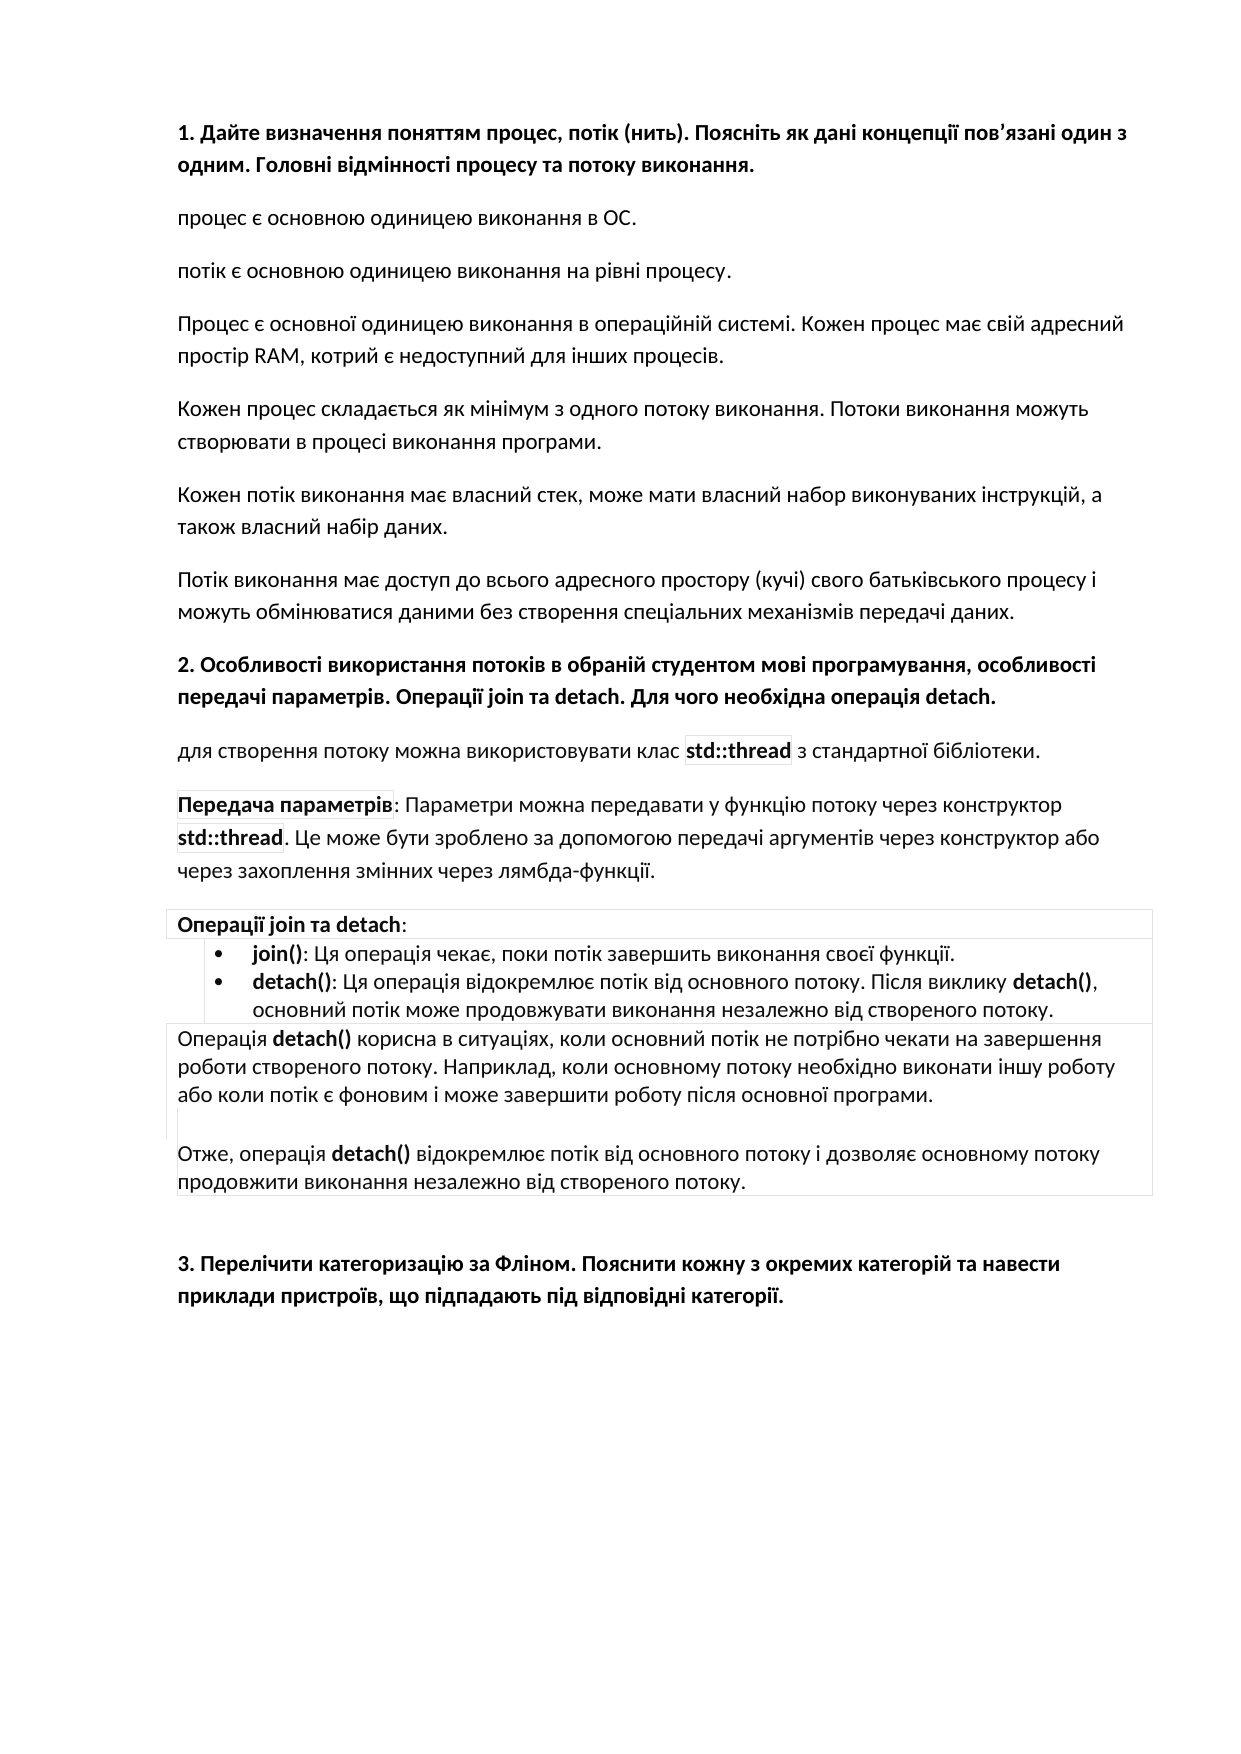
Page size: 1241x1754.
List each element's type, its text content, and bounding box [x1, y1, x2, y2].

list detach(): Ця операція відокремлює потік від основного потоку. Після виклику detach(), основний потік може продовжувати виконання незалежно від створеного потоку. [205, 966, 1152, 1023]
text Кожен процес складається як мінімум з одного потоку виконання. Потоки виконання можуть створювати в процесі виконання програми. [177, 394, 1152, 455]
text Передача параметрів: Параметри можна передавати у функцію потоку через конструктор std::thread. Це може бути зроблено за допомогою передачі аргументів через конструктор або через захоплення змінних через лямбда-функції. [177, 789, 1152, 884]
text Операція detach() корисна в ситуаціях, коли основний потік не потрібно чекати на завершення роботи створеного потоку. Наприклад, коли основному потоку необхідно виконати іншу роботу або коли потік є фоновим і може завершити роботу після основної програми. [167, 1024, 1152, 1108]
list join(): Ця операція чекає, поки потік завершить виконання своєї функції. [205, 939, 1152, 966]
text 2. Особливості використання потоків в обраній студентом мові програмування, особливості передачі параметрів. Операції join та detach. Для чого необхідна операція detach. [177, 650, 1152, 710]
text 3. Перелічити категоризацію за Фліном. Пояснити кожну з окремих категорій та навести приклади пристроїв, що підпадають під відповідні категорії. [177, 1249, 1152, 1309]
text Процес є основної одиницею виконання в операційній системі. Кожен процес має свій адресний простір RAM, котрий є недоступний для інших процесів. [177, 309, 1152, 369]
text 1. Дайте визначення поняттям процес, потік (нить). Поясніть як дані концепції пов’язані один з одним. Головні відмінності процесу та потоку виконання. [177, 118, 1152, 178]
text Потік виконання має доступ до всього адресного простору (кучі) свого батьківського процесу і можуть обмінюватися даними без створення спеціальних механізмів передачі даних. [177, 565, 1152, 625]
text Операції join та detach: [167, 910, 1152, 938]
text Отже, операція detach() відокремлює потік від основного потоку і дозволяє основному потоку продовжити виконання незалежно від створеного потоку. [178, 1139, 1152, 1195]
text потік є основною одиницею виконання на рівні процесу. [177, 256, 1152, 284]
text процес є основною одиницею виконання в ОС. [177, 203, 1152, 231]
text для створення потоку можна використовувати клас std::thread з стандартної бібліотеки. [792, 735, 1152, 764]
text Кожен потік виконання має власний стек, може мати власний набор виконуваних інструкцій, а також власний набір даних. [177, 480, 1152, 540]
